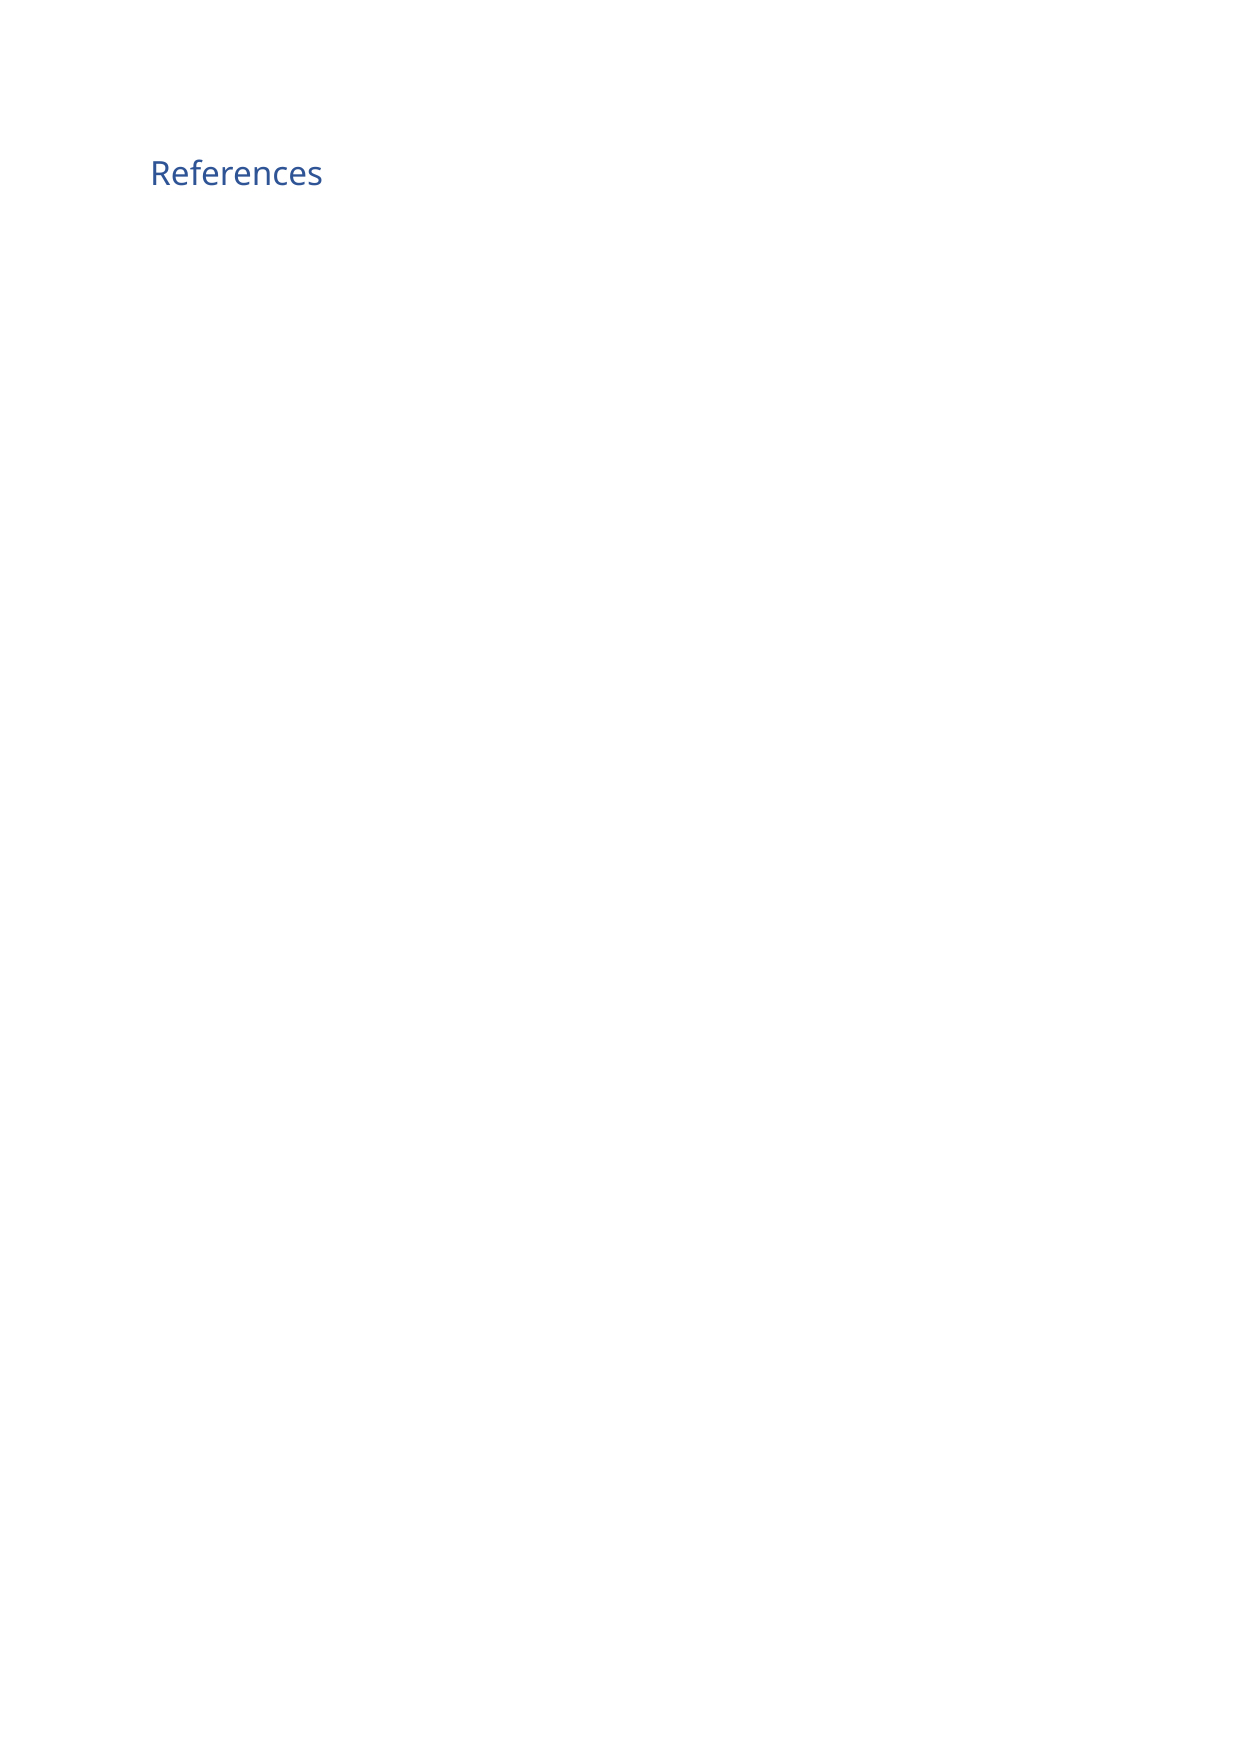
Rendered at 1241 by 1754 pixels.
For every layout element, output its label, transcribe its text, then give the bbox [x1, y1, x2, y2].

subtitle References [150, 150, 1090, 195]
